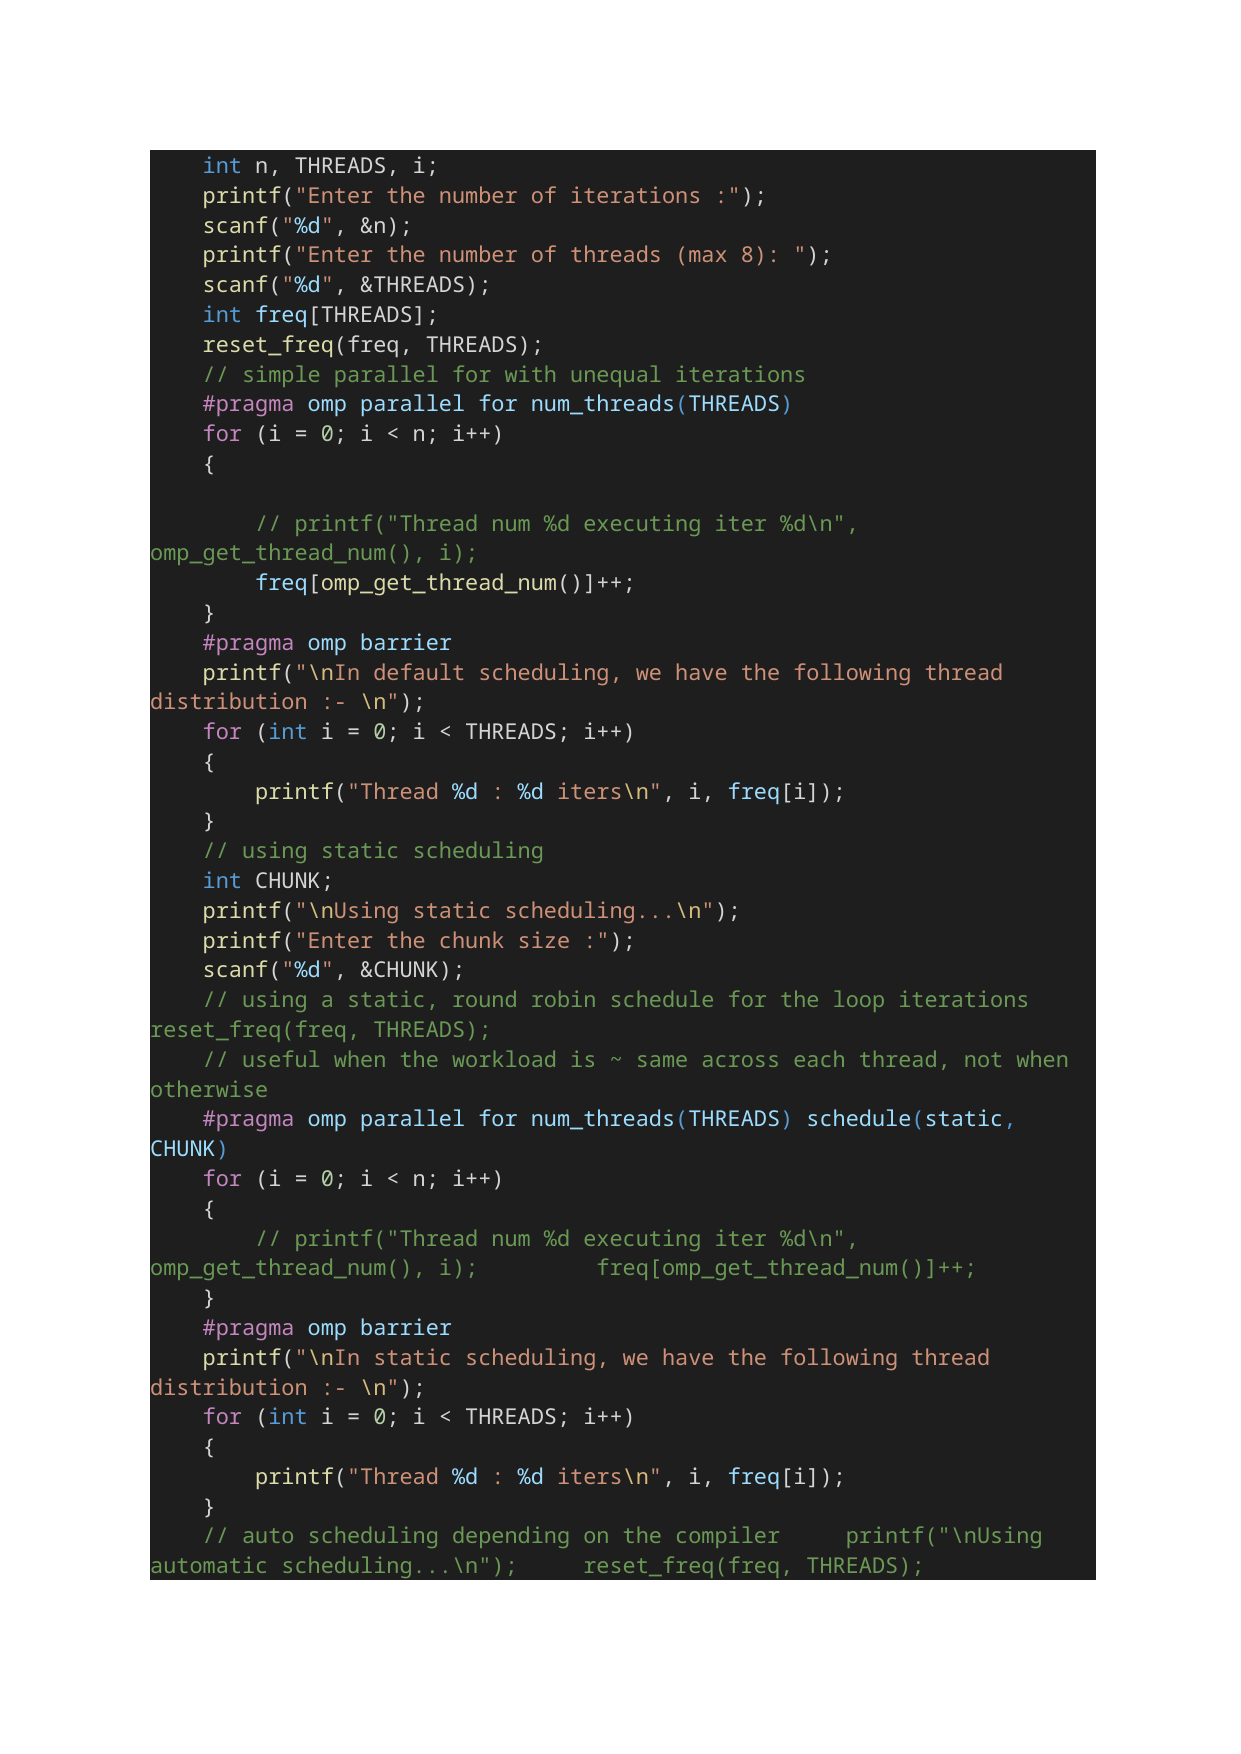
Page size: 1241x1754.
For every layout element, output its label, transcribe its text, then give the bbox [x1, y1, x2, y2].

text printf("Enter the chunk size :"); [150, 924, 1096, 954]
text printf("Thread %d : %d iters\n", i, freq[i]); [150, 1461, 1096, 1491]
text printf("Enter the number of iterations :"); [150, 180, 1096, 209]
text printf("\nIn static scheduling, we have the following thread distribution :- \n"); [150, 1342, 1096, 1401]
text #pragma omp barrier [150, 1312, 1096, 1342]
text int CHUNK; [150, 865, 1096, 895]
text { [150, 448, 1096, 478]
text } [150, 805, 1096, 835]
text // auto scheduling depending on the compiler printf("\nUsing automatic scheduling...\n"); reset_freq(freq, THREADS); [150, 1520, 1096, 1580]
text #pragma omp barrier [150, 627, 1096, 656]
text } [150, 1491, 1096, 1520]
text printf("Enter the number of threads (max 8): "); [150, 239, 1096, 269]
text } [150, 1282, 1096, 1312]
text // using static scheduling [150, 835, 1096, 865]
text reset_freq(freq, THREADS); [150, 329, 1096, 358]
text // printf("Thread num %d executing iter %d\n", omp_get_thread_num(), i); freq[omp_get_thread_num()]++; [150, 1222, 1096, 1282]
text // printf("Thread num %d executing iter %d\n", omp_get_thread_num(), i); [150, 507, 1096, 567]
text scanf("%d", &THREADS); [150, 269, 1096, 299]
text for (i = 0; i < n; i++) [150, 1163, 1096, 1193]
text } [150, 597, 1096, 627]
text #pragma omp parallel for num_threads(THREADS) [150, 388, 1096, 418]
text { [150, 1431, 1096, 1461]
text printf("Thread %d : %d iters\n", i, freq[i]); [150, 776, 1096, 805]
text { [150, 1193, 1096, 1222]
text int freq[THREADS]; [150, 299, 1096, 329]
text for (int i = 0; i < THREADS; i++) [150, 716, 1096, 746]
text printf("\nIn default scheduling, we have the following thread distribution :- \n"); [150, 656, 1096, 716]
text scanf("%d", &n); [150, 209, 1096, 239]
text scanf("%d", &CHUNK); [150, 954, 1096, 984]
text for (i = 0; i < n; i++) [150, 418, 1096, 448]
text // simple parallel for with unequal iterations [150, 358, 1096, 388]
text freq[omp_get_thread_num()]++; [150, 567, 1096, 597]
text for (int i = 0; i < THREADS; i++) [150, 1401, 1096, 1431]
text int n, THREADS, i; [150, 150, 1096, 180]
text { [150, 746, 1096, 776]
text #pragma omp parallel for num_threads(THREADS) schedule(static, CHUNK) [150, 1103, 1096, 1163]
text // using a static, round robin schedule for the loop iterations reset_freq(freq, THREADS); [150, 984, 1096, 1044]
text // useful when the workload is ~ same across each thread, not when otherwise [150, 1044, 1096, 1103]
text printf("\nUsing static scheduling...\n"); [150, 895, 1096, 924]
